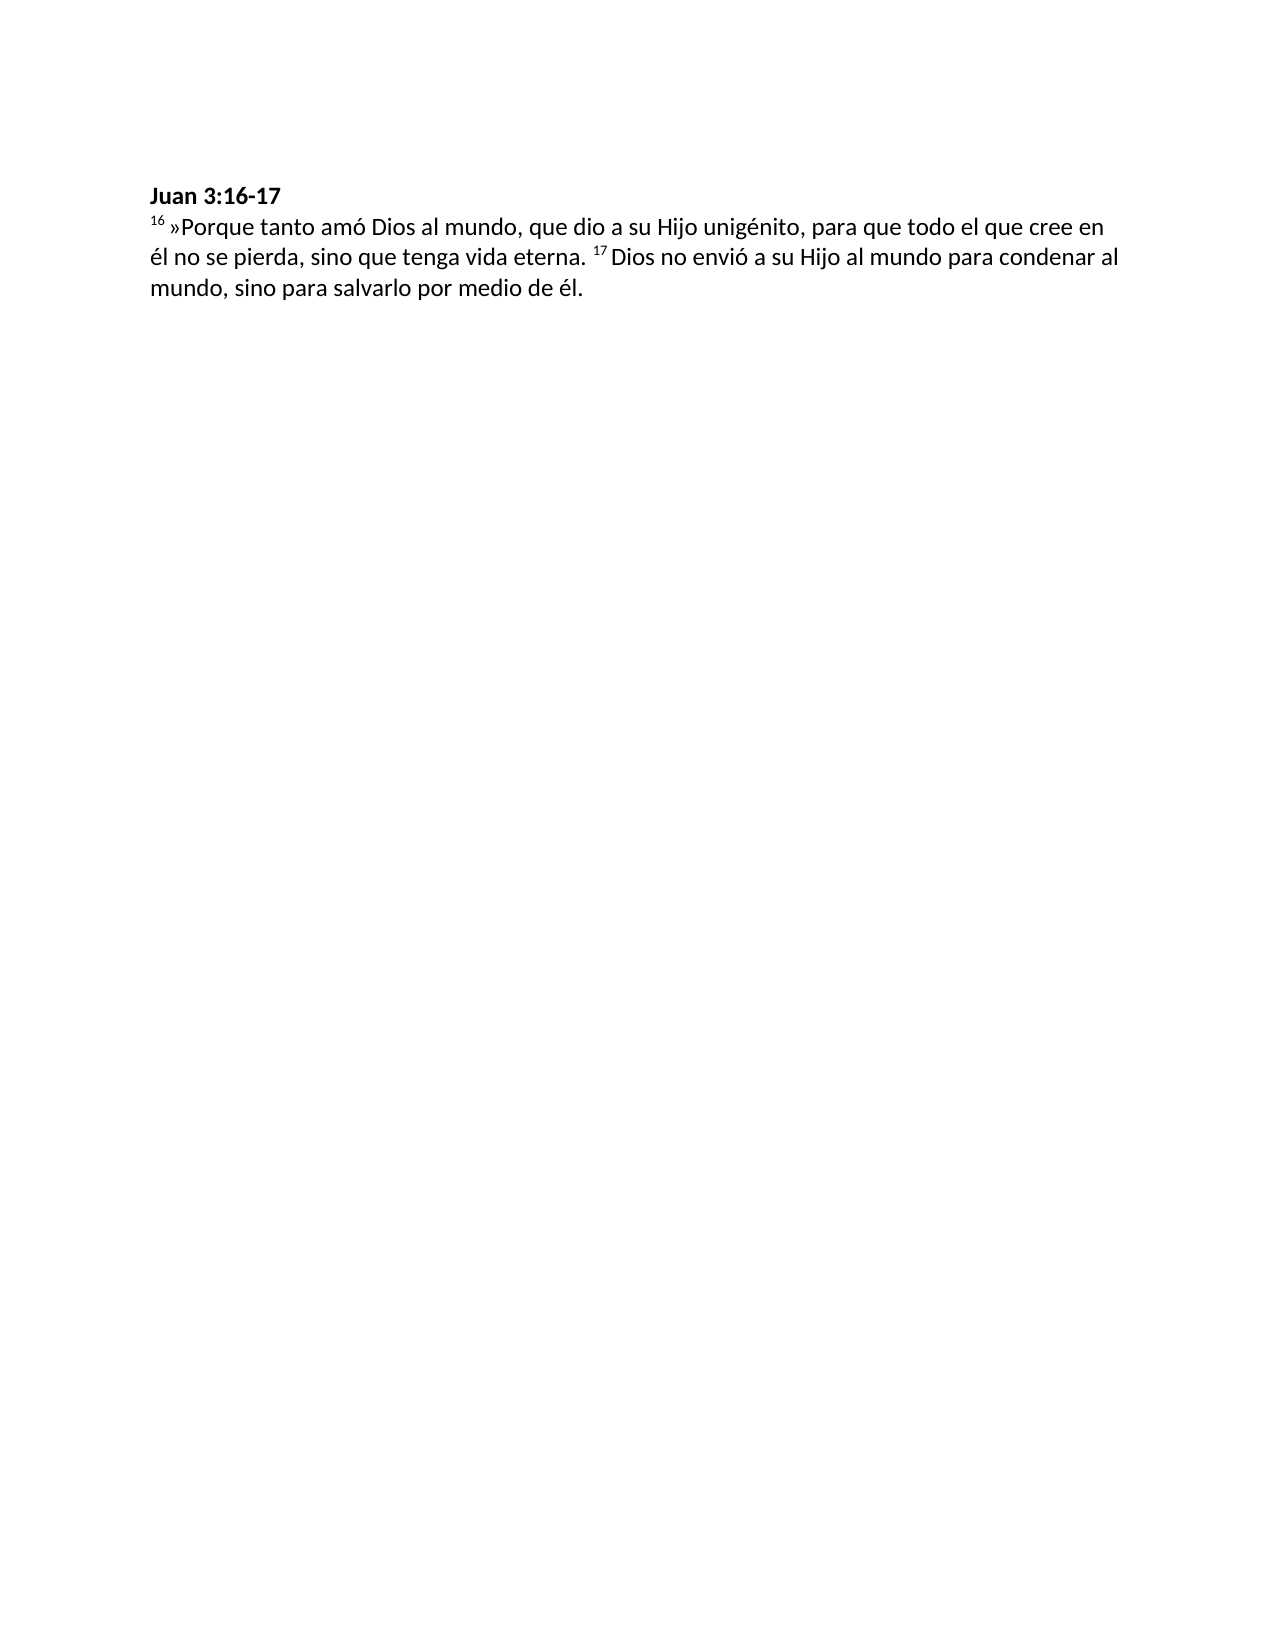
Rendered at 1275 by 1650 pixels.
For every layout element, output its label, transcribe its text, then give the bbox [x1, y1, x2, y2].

text 16 »Porque tanto amó Dios al mundo, que dio a su Hijo unigénito, para que todo el que cree en él no se pierda, sino que tenga vida eterna. 17 Dios no envió a su Hijo al mundo para condenar al mundo, sino para salvarlo por medio de él. [150, 211, 1125, 303]
text Juan 3:16-17 [150, 181, 1125, 211]
